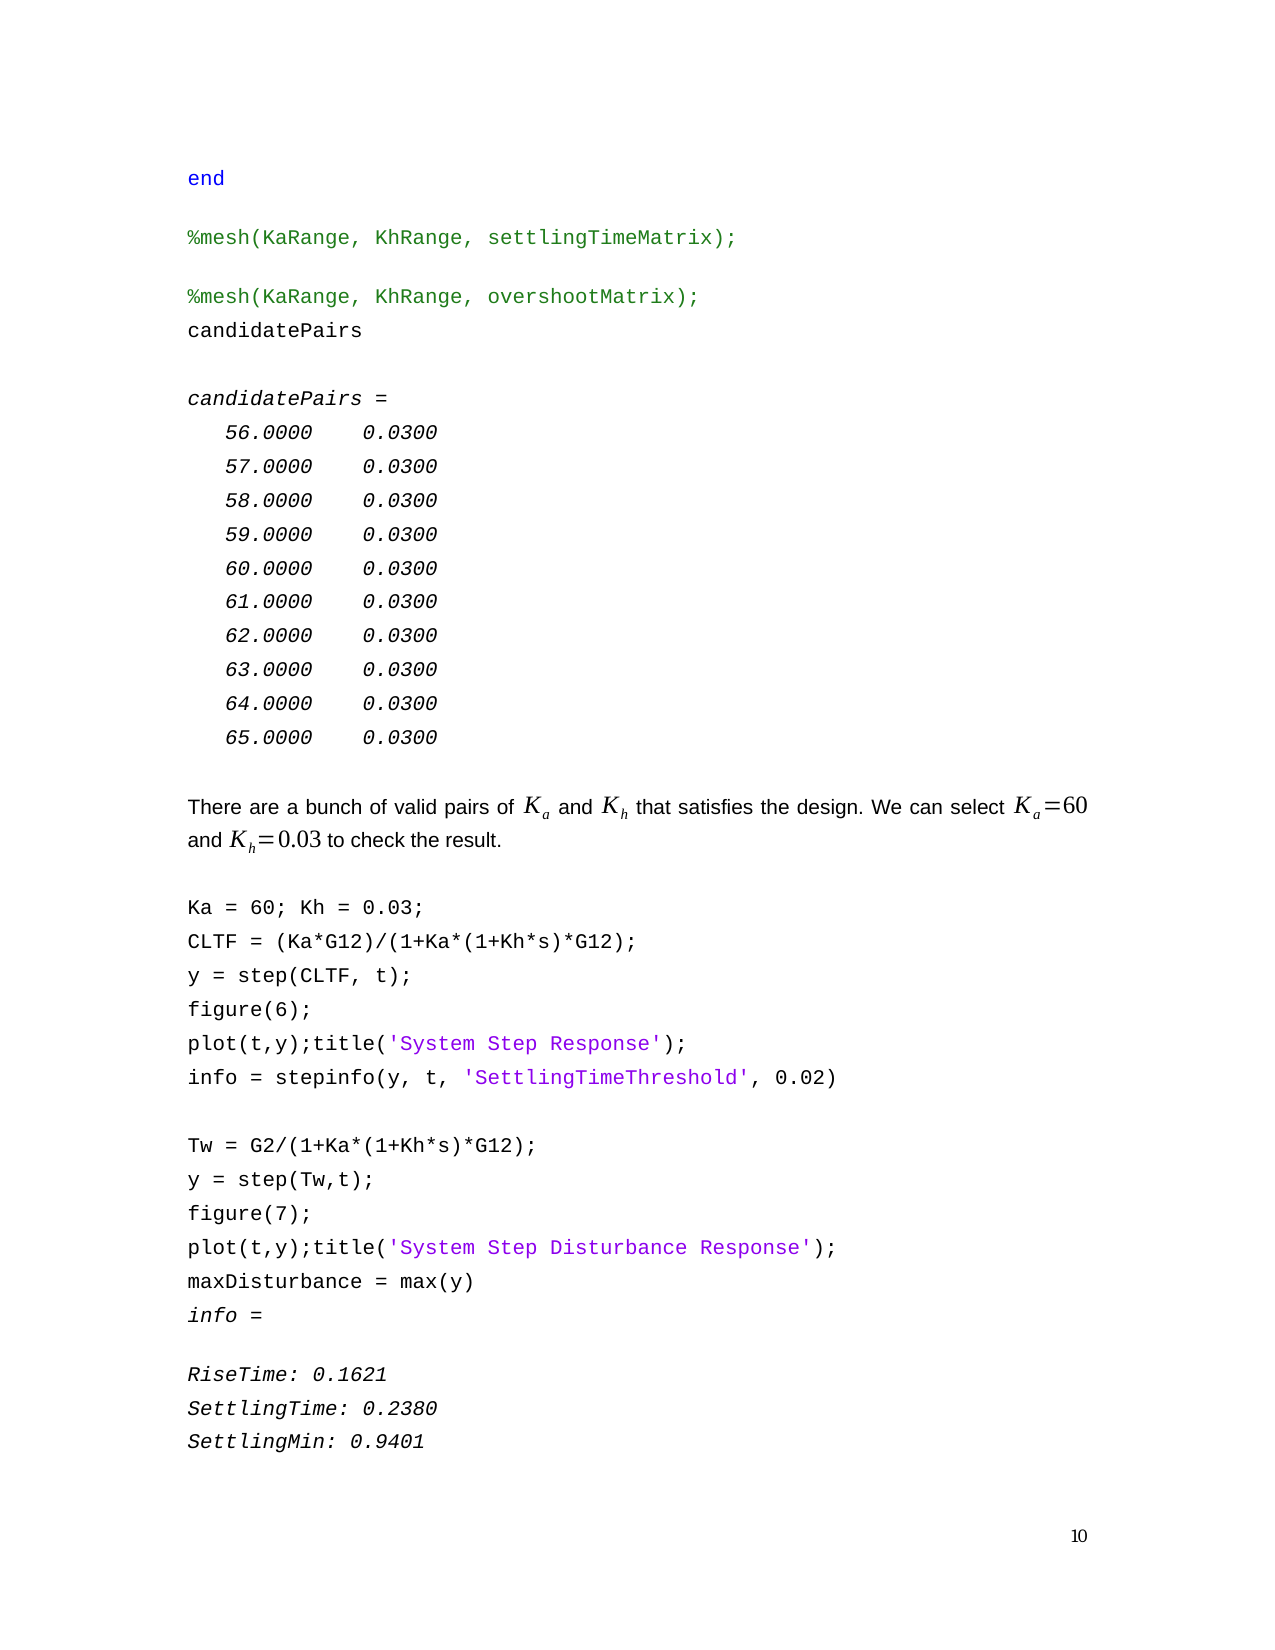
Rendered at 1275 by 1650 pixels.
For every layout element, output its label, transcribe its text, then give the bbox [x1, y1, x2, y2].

text 57.0000 0.0300 [187, 451, 1087, 484]
text info = stepinfo(y, t, 'SettlingTimeThreshold', 0.02) [187, 1062, 1087, 1096]
text %mesh(KaRange, KhRange, settlingTimeMatrix); [187, 222, 1087, 256]
text maxDisturbance = max(y) [187, 1266, 1087, 1299]
text RiseTime: 0.1621 [187, 1358, 1087, 1392]
text y = step(Tw,t); [187, 1164, 1087, 1198]
text Ka = 60; Kh = 0.03; [187, 892, 1087, 926]
text figure(6); [187, 994, 1087, 1028]
text y = step(CLTF, t); [187, 960, 1087, 994]
text 62.0000 0.0300 [187, 620, 1087, 654]
text 64.0000 0.0300 [187, 688, 1087, 722]
text Tw = G2/(1+Ka*(1+Kh*s)*G12); [187, 1130, 1087, 1164]
text 63.0000 0.0300 [187, 654, 1087, 688]
text 60.0000 0.0300 [187, 552, 1087, 586]
text CLTF = (Ka*G12)/(1+Ka*(1+Kh*s)*G12); [187, 926, 1087, 960]
text There are a bunch of valid pairs of and that satisfies the design. We can select and to check the result. [187, 790, 1087, 858]
text 65.0000 0.0300 [187, 722, 1087, 756]
text 56.0000 0.0300 [187, 417, 1087, 451]
text 58.0000 0.0300 [187, 484, 1087, 518]
text info = [187, 1299, 1087, 1333]
text end [187, 163, 1087, 197]
text SettlingTime: 0.2380 [187, 1392, 1087, 1426]
text SettlingMin: 0.9401 [187, 1426, 1087, 1460]
text figure(7); [187, 1198, 1087, 1232]
text 59.0000 0.0300 [187, 518, 1087, 552]
text plot(t,y);title('System Step Disturbance Response'); [187, 1232, 1087, 1266]
text candidatePairs [187, 315, 1087, 349]
text %mesh(KaRange, KhRange, overshootMatrix); [187, 281, 1087, 315]
text 61.0000 0.0300 [187, 586, 1087, 620]
text plot(t,y);title('System Step Response'); [187, 1028, 1087, 1062]
text candidatePairs = [187, 383, 1087, 417]
